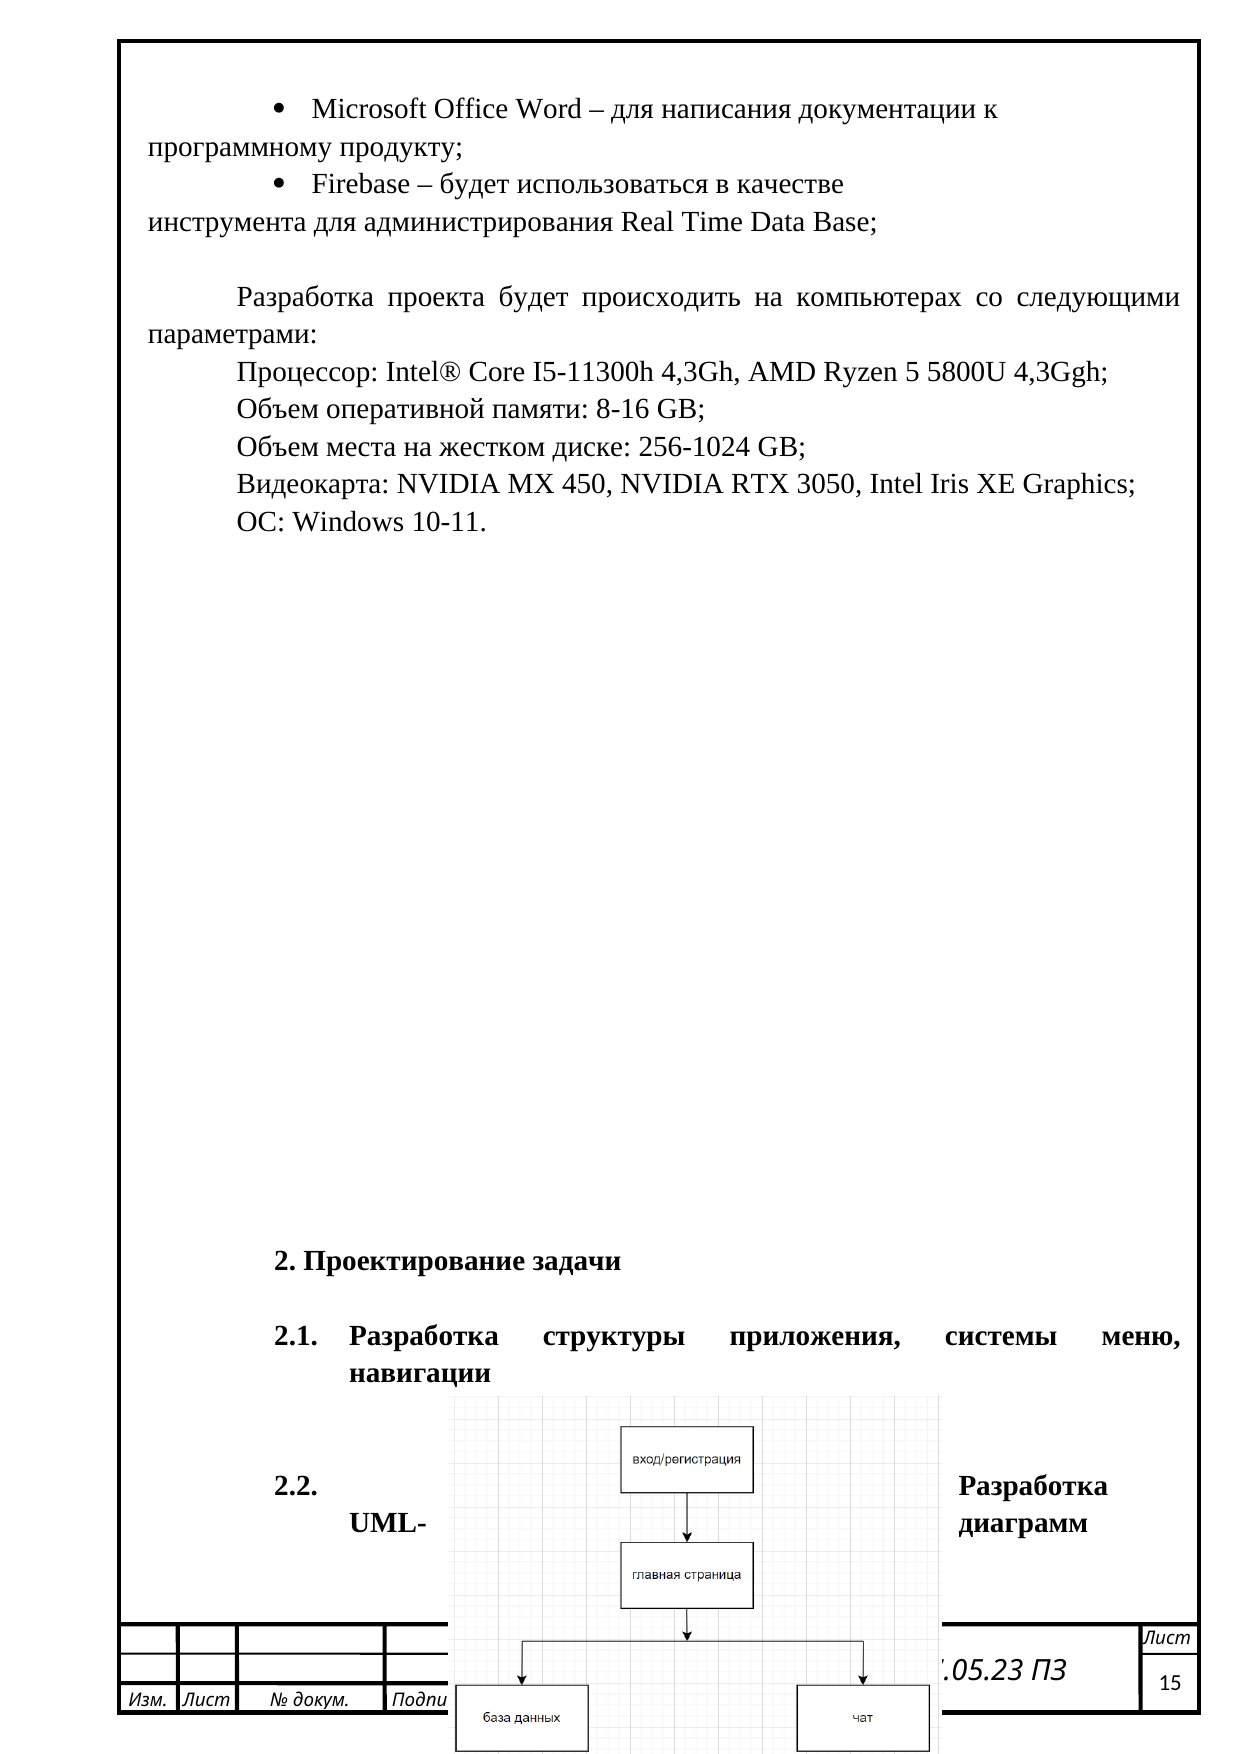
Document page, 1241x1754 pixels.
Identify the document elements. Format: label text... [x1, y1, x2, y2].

list 2. Проектирование задачи [274, 1240, 1181, 1278]
list Microsoft Office Word – для написания документации к [274, 89, 1181, 126]
text Объем оперативной памяти: 8-16 GB; [148, 389, 1181, 426]
text ОС: Windows 10-11. [148, 501, 1181, 539]
text Разработка проекта будет происходить на компьютерах со следующими параметрами: [148, 276, 1181, 351]
list Разработка структуры приложения, системы меню, навигации [274, 1315, 1181, 1390]
text Объем места на жестком диске: 256-1024 GB; [148, 426, 1181, 464]
text Видеокарта: NVIDIA MX 450, NVIDIA RTX 3050, Intel Iris XE Graphics; [148, 464, 1181, 501]
text инструмента для администрирования Real Time Data Base; [148, 201, 1181, 239]
list Разработка UML-диаграмм [942, 1465, 1181, 1540]
list Firebase – будет использоваться в качестве [274, 164, 1181, 201]
text Процессор: Intel® Core I5-11300h 4,3Gh, AMD Ryzen 5 5800U 4,3Ggh; [148, 351, 1181, 389]
picture [448, 1396, 942, 1754]
list Разработка UML-диаграмм [274, 1465, 448, 1540]
text программному продукту; [148, 126, 1181, 164]
